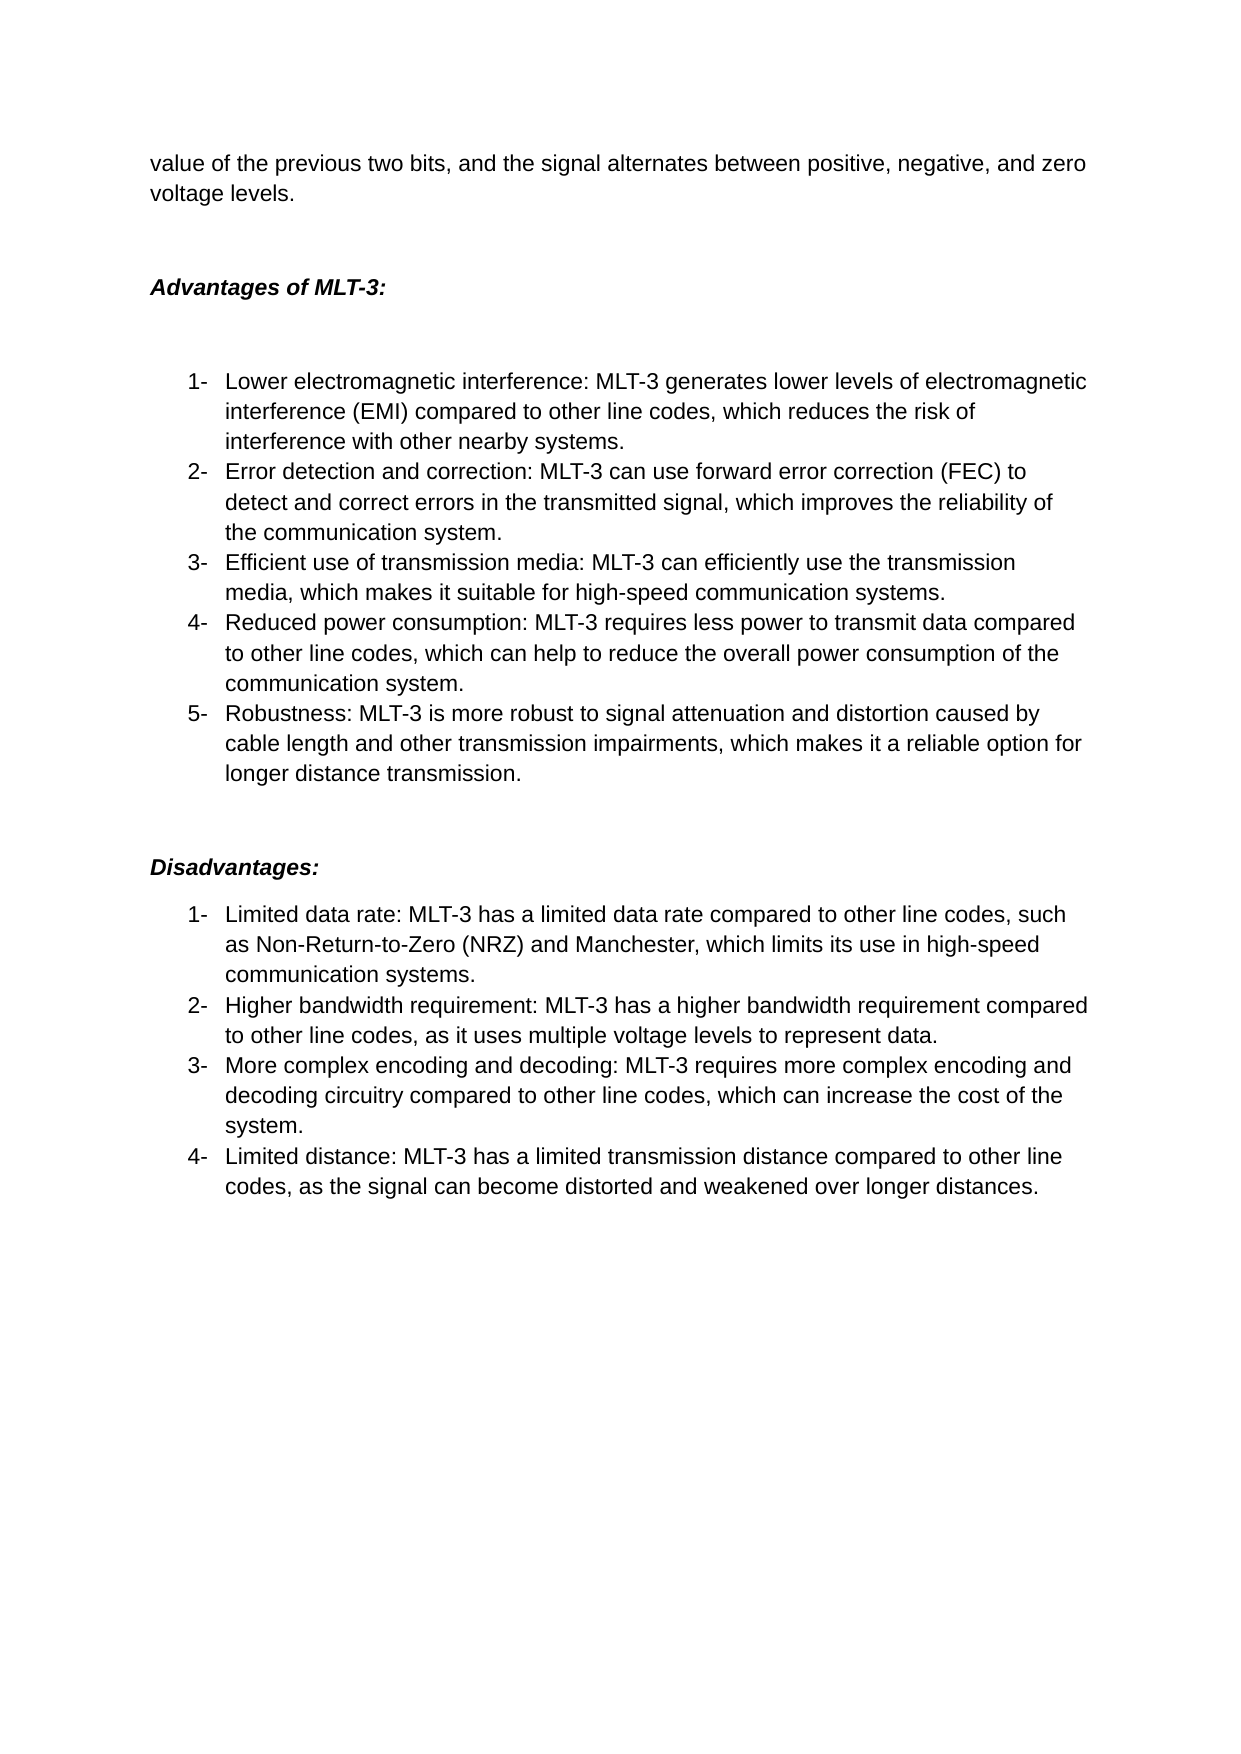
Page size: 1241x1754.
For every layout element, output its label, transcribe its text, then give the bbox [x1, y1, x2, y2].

list Error detection and correction: MLT-3 can use forward error correction (FEC) to detect and correct errors in the transmitted signal, which improves the reliability of the communication system. [187, 458, 1090, 545]
list Limited distance: MLT-3 has a limited transmission distance compared to other line codes, as the signal can become distorted and weakened over longer distances. [187, 1143, 1090, 1199]
list Efficient use of transmission media: MLT-3 can efficiently use the transmission media, which makes it suitable for high-speed communication systems. [187, 549, 1090, 606]
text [150, 150, 1090, 207]
text Disadvantages: [150, 854, 1090, 881]
list More complex encoding and decoding: MLT-3 requires more complex encoding and decoding circuitry compared to other line codes, which can increase the cost of the system. [187, 1052, 1090, 1139]
list Limited data rate: MLT-3 has a limited data rate compared to other line codes, such as Non-Return-to-Zero (NRZ) and Manchester, which limits its use in high-speed communication systems. [187, 901, 1090, 988]
list Lower electromagnetic interference: MLT-3 generates lower levels of electromagnetic interference (EMI) compared to other line codes, which reduces the risk of interference with other nearby systems. [187, 368, 1090, 454]
list Robustness: MLT-3 is more robust to signal attenuation and distortion caused by cable length and other transmission impairments, which makes it a reliable option for longer distance transmission. [187, 700, 1090, 787]
list Reduced power consumption: MLT-3 requires less power to transmit data compared to other line codes, which can help to reduce the overall power consumption of the communication system. [187, 609, 1090, 696]
text Advantages of MLT-3: [150, 274, 1090, 300]
list Higher bandwidth requirement: MLT-3 has a higher bandwidth requirement compared to other line codes, as it uses multiple voltage levels to represent data. [187, 992, 1090, 1048]
